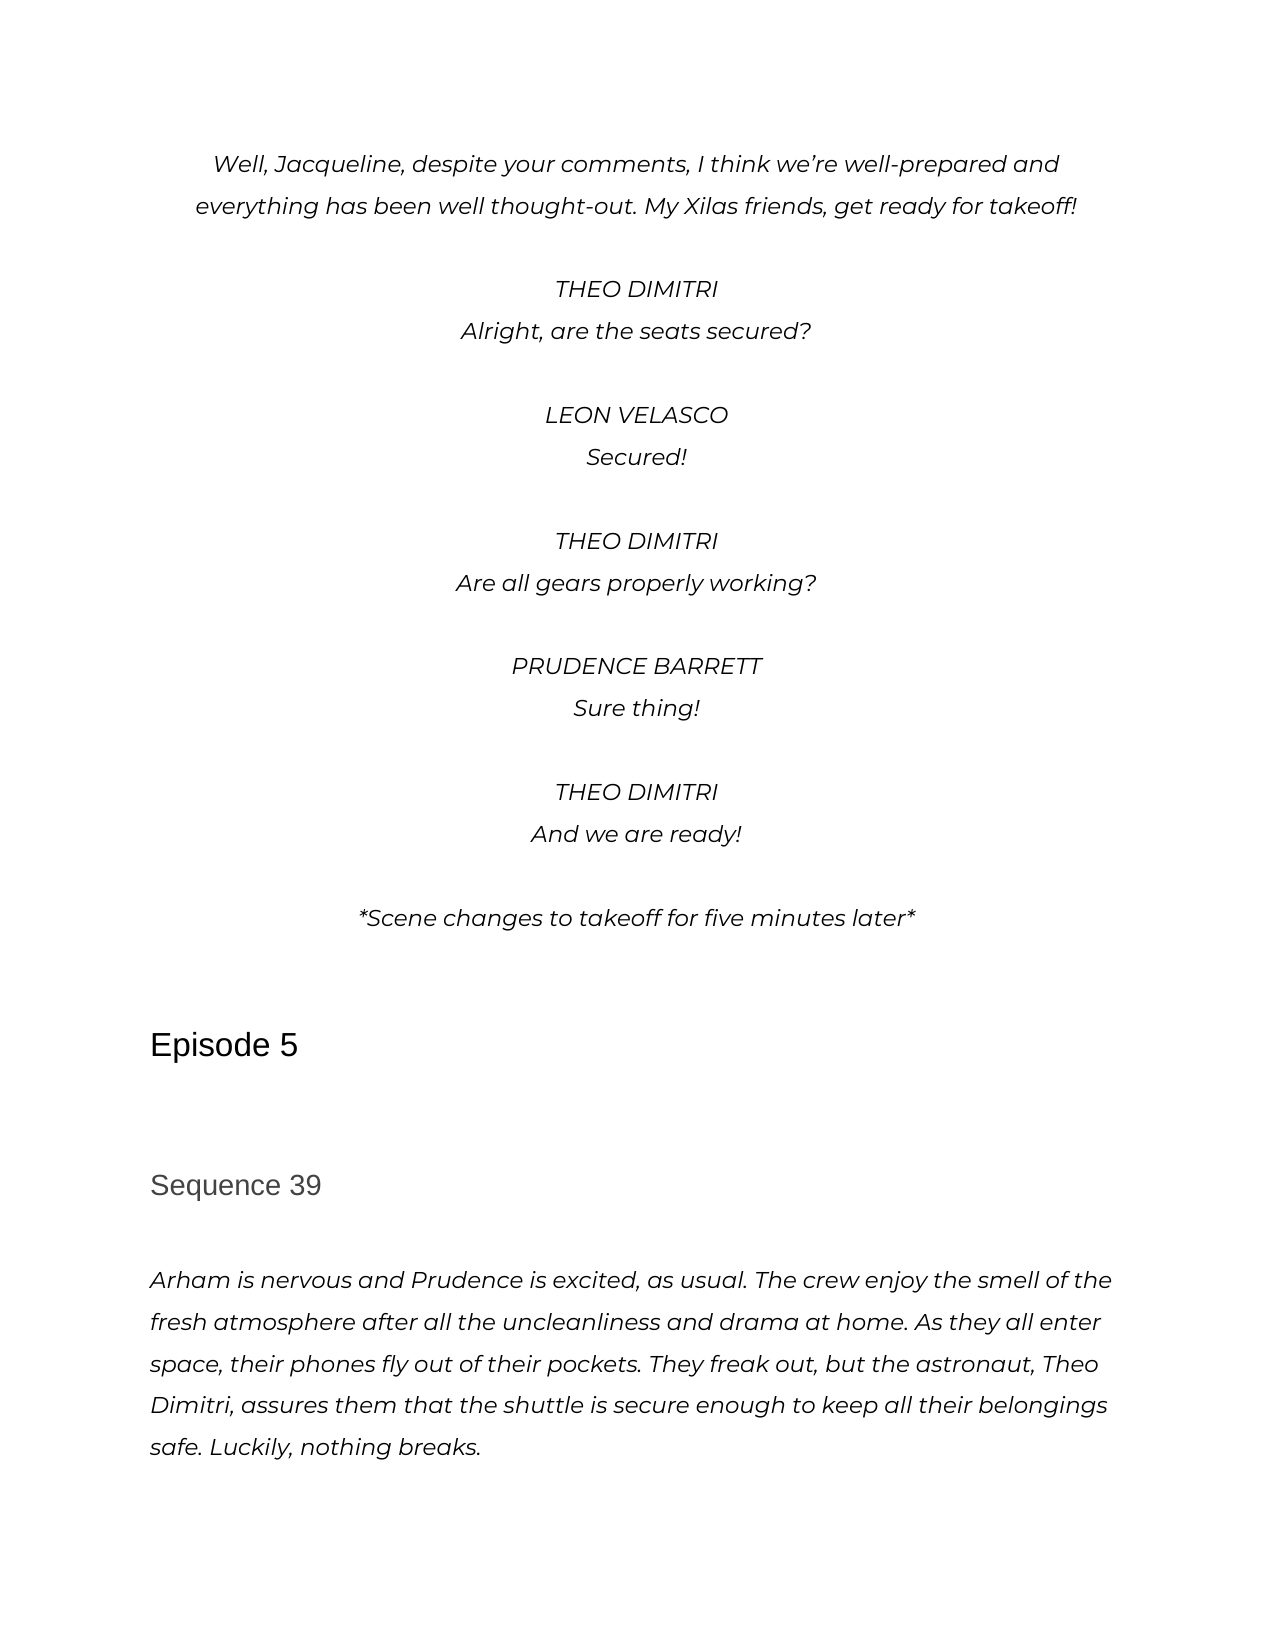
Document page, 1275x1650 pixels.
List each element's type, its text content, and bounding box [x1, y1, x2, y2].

text Alright, are the seats secured? [150, 317, 1125, 345]
text Arham is nervous and Prudence is excited, as usual. The crew enjoy the smell of the fresh atmosphere after all the uncleanliness and drama at home. As they all enter space, their phones fly out of their pockets. They freak out, but the astronaut, Theo Dimitri, assures them that the shuttle is secure enough to keep all their belongings safe. Luckily, nothing breaks. [150, 1266, 1125, 1461]
text THEO DIMITRI [150, 276, 1125, 303]
text *Scene changes to takeoff for five minutes later* [150, 904, 1125, 932]
text PRUDENCE BARRETT [150, 652, 1125, 680]
text Secured! [150, 443, 1125, 471]
text LEON VELASCO [150, 401, 1125, 429]
text THEO DIMITRI [150, 527, 1125, 555]
text Are all gears properly working? [150, 569, 1125, 597]
text Well, Jacqueline, despite your comments, I think we’re well-prepared and everything has been well thought-out. My Xilas friends, get ready for takeoff! [150, 150, 1125, 220]
subtitle Episode 5 [150, 1025, 1125, 1063]
text THEO DIMITRI [150, 778, 1125, 806]
text Sure thing! [150, 694, 1125, 722]
text And we are ready! [150, 820, 1125, 848]
subtitle Sequence 39 [150, 1168, 1125, 1201]
